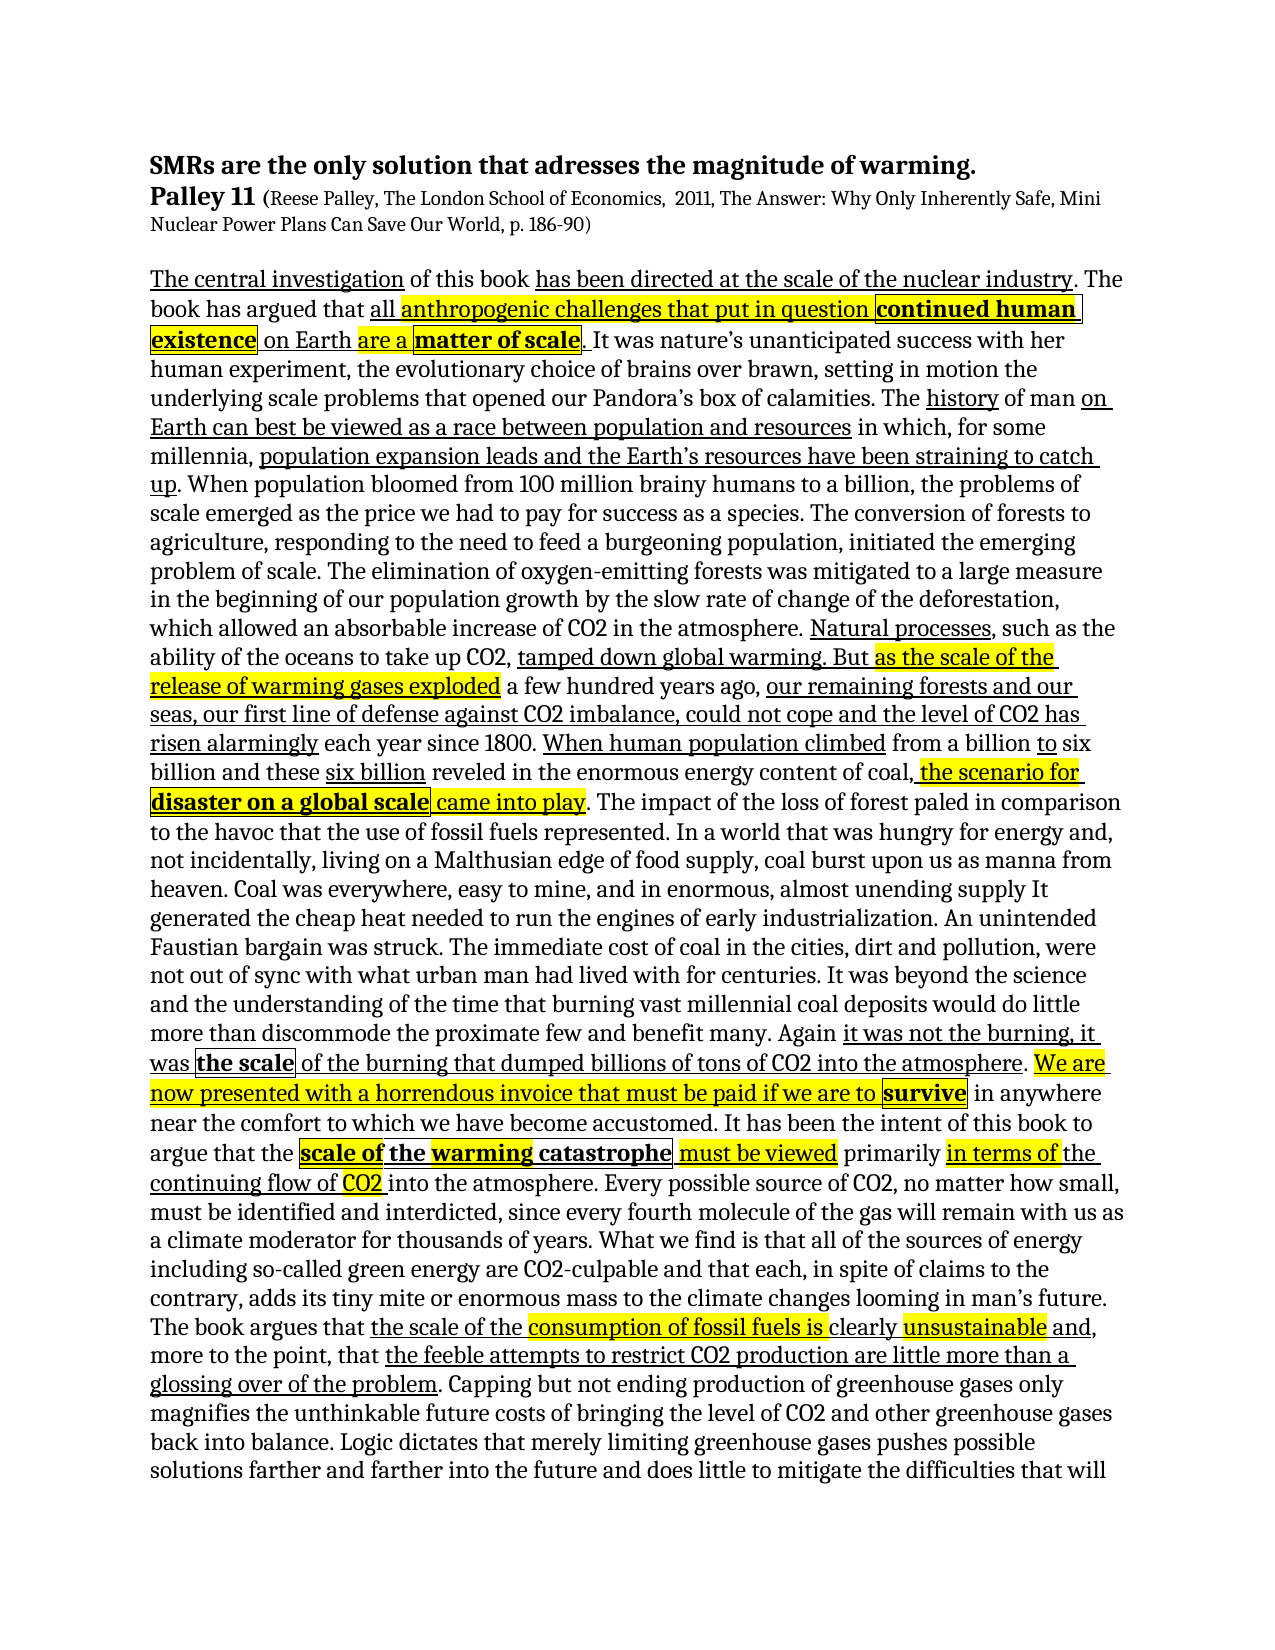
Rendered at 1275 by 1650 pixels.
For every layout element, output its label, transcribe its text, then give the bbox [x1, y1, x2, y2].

text SMRs are the only solution that adresses the magnitude of warming. [150, 150, 1125, 181]
text Palley 11 (Reese Palley, The London School of Economics, 2011, The Answer: Why Only Inherently Safe, Mini Nuclear Power Plans Can Save Our World, p. 186-90) [150, 181, 1125, 236]
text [150, 265, 1125, 1485]
